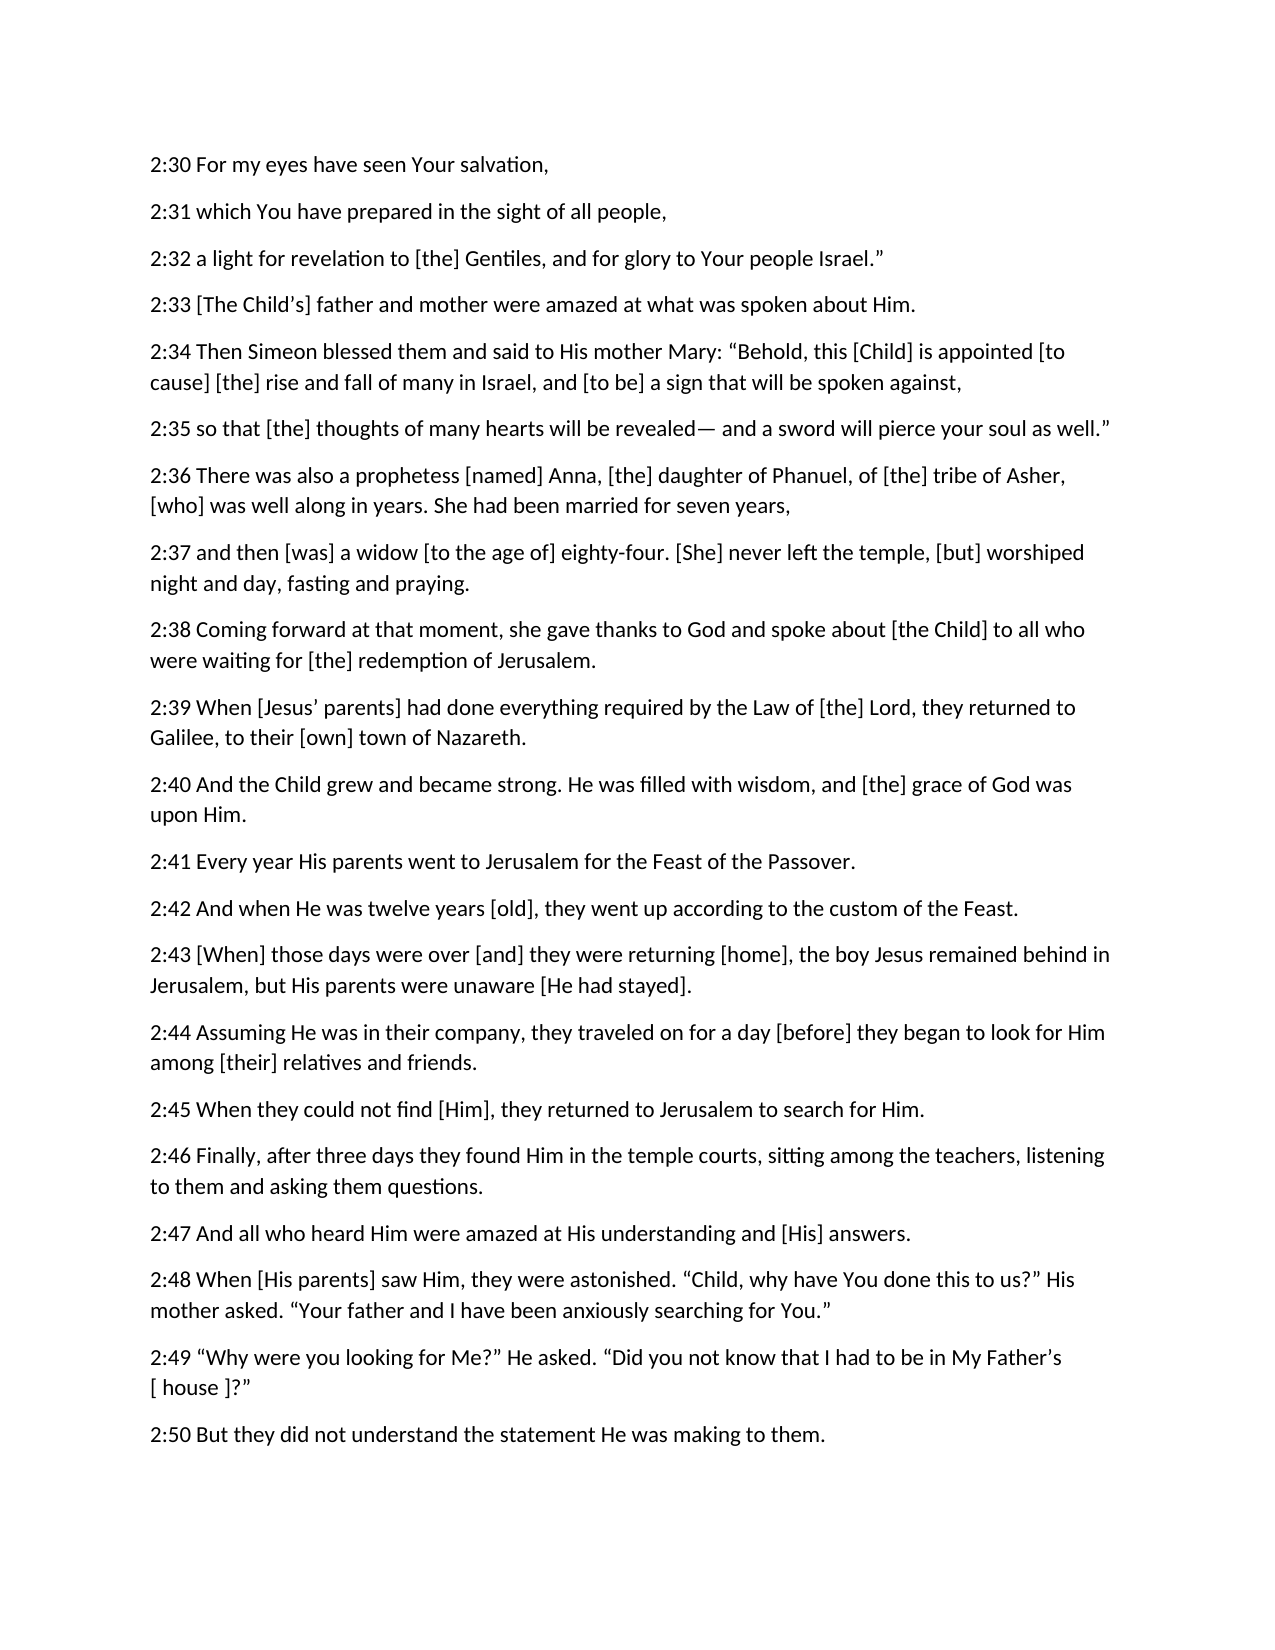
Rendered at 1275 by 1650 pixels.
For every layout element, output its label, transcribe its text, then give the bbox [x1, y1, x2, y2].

text 2:33 [The Child’s] father and mother were amazed at what was spoken about Him. [150, 291, 1125, 319]
text 2:48 When [His parents] saw Him, they were astonished. “Child, why have You done this to us?” His mother asked. “Your father and I have been anxiously searching for You.” [150, 1266, 1125, 1324]
text 2:46 Finally, after three days they found Him in the temple courts, sitting among the teachers, listening to them and asking them questions. [150, 1142, 1125, 1200]
text 2:34 Then Simeon blessed them and said to His mother Mary: “Behold, this [Child] is appointed [to cause] [the] rise and fall of many in Israel, and [to be] a sign that will be spoken against, [150, 337, 1125, 396]
text 2:30 For my eyes have seen Your salvation, [150, 150, 1125, 178]
text 2:38 Coming forward at that moment, she gave thanks to God and spoke about [the Child] to all who were waiting for [the] redemption of Jerusalem. [150, 616, 1125, 674]
text 2:43 [When] those days were over [and] they were returning [home], the boy Jesus remained behind in Jerusalem, but His parents were unaware [He had stayed]. [150, 941, 1125, 999]
text 2:37 and then [was] a widow [to the age of] eighty-four. [She] never left the temple, [but] worshiped night and day, fasting and praying. [150, 538, 1125, 597]
text 2:47 And all who heard Him were amazed at His understanding and [His] answers. [150, 1219, 1125, 1247]
text 2:35 so that [the] thoughts of many hearts will be revealed— and a sword will pierce your soul as well.” [150, 414, 1125, 443]
text 2:50 But they did not understand the statement He was making to them. [150, 1420, 1125, 1448]
text 2:44 Assuming He was in their company, they traveled on for a day [before] they began to look for Him among [their] relatives and friends. [150, 1018, 1125, 1076]
text 2:32 a light for revelation to [the] Gentiles, and for glory to Your people Israel.” [150, 244, 1125, 272]
text 2:40 And the Child grew and became strong. He was filled with wisdom, and [the] grace of God was upon Him. [150, 770, 1125, 828]
text 2:49 “Why were you looking for Me?” He asked. “Did you not know that I had to be in My Father’s [ house ]?” [150, 1343, 1125, 1401]
text 2:31 which You have prepared in the sight of all people, [150, 197, 1125, 225]
text 2:45 When they could not find [Him], they returned to Jerusalem to search for Him. [150, 1095, 1125, 1123]
text 2:41 Every year His parents went to Jerusalem for the Feast of the Passover. [150, 847, 1125, 875]
text 2:42 And when He was twelve years [old], they went up according to the custom of the Feast. [150, 894, 1125, 922]
text 2:39 When [Jesus’ parents] had done everything required by the Law of [the] Lord, they returned to Galilee, to their [own] town of Nazareth. [150, 693, 1125, 751]
text 2:36 There was also a prophetess [named] Anna, [the] daughter of Phanuel, of [the] tribe of Asher, [who] was well along in years. She had been married for seven years, [150, 461, 1125, 520]
